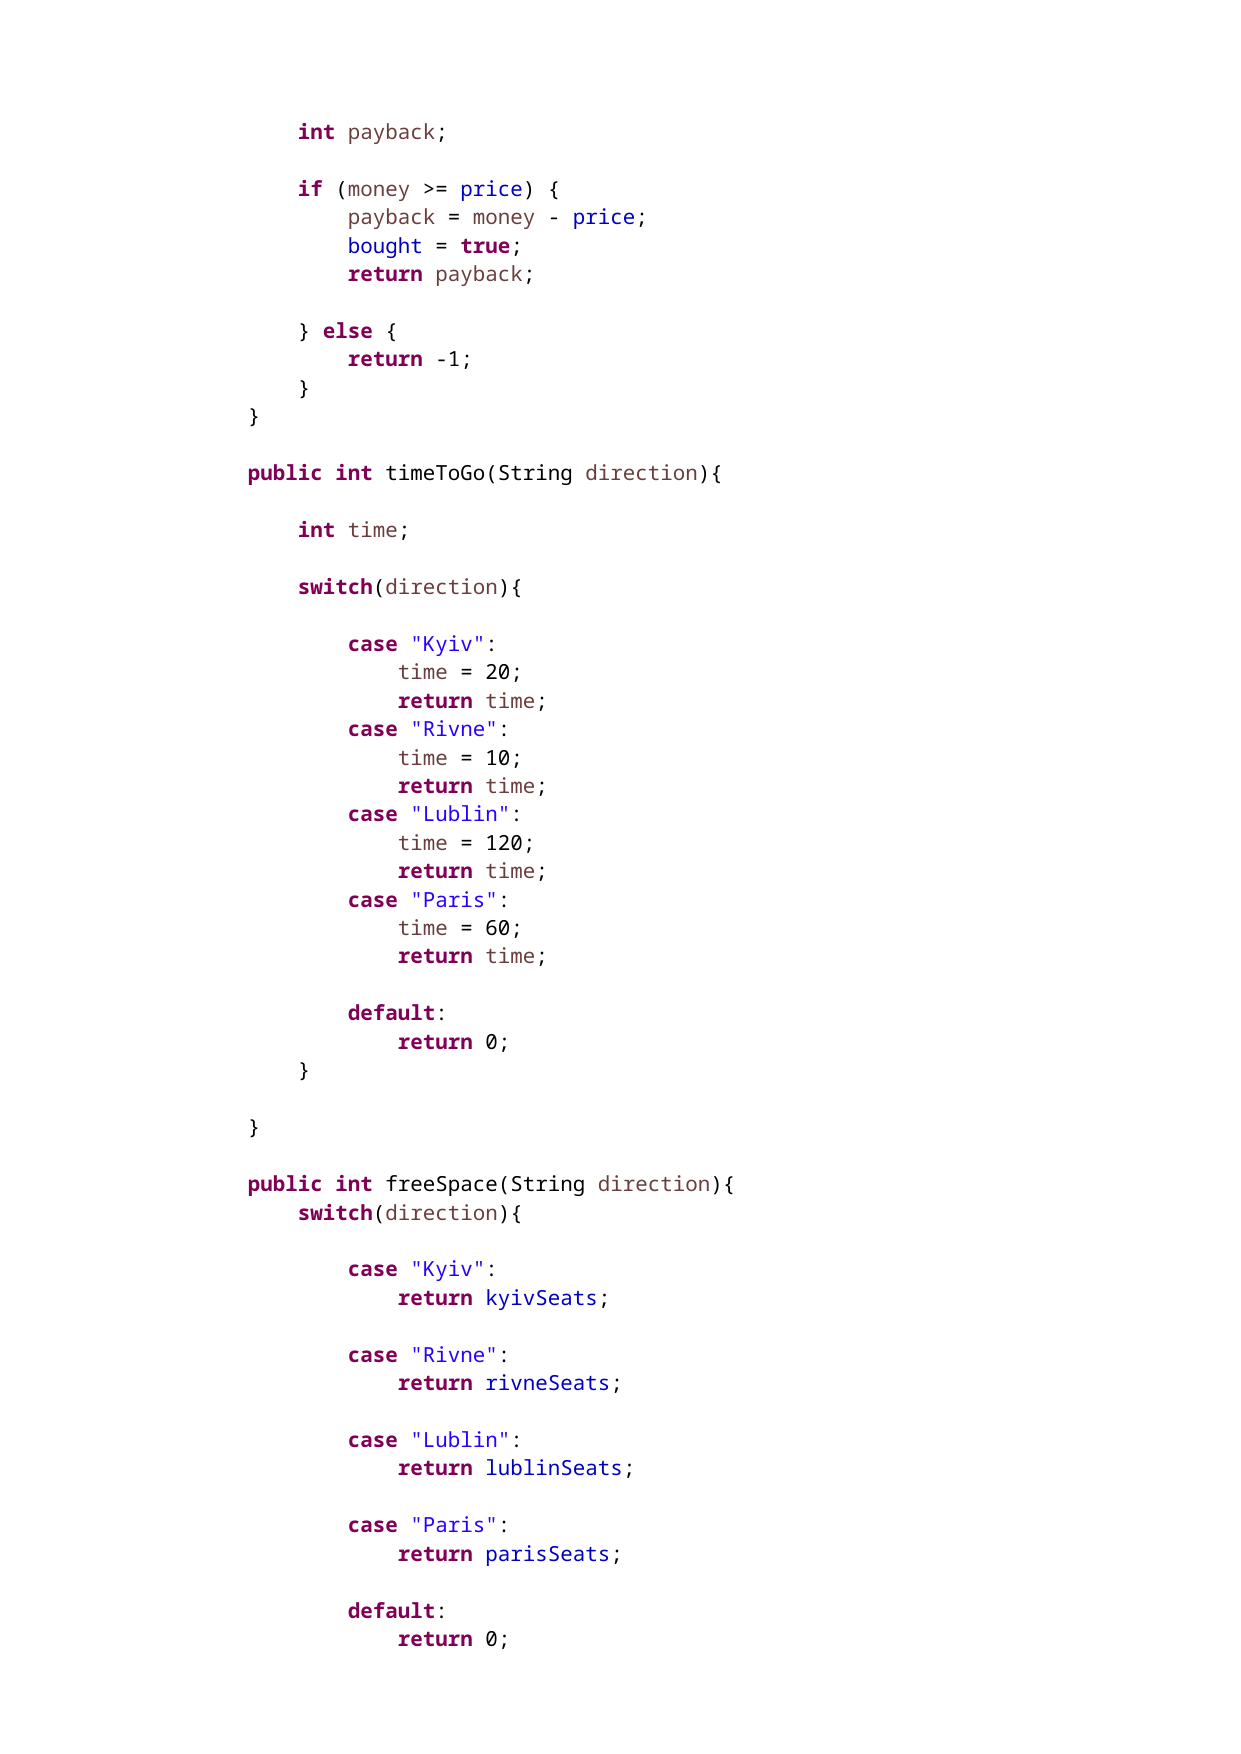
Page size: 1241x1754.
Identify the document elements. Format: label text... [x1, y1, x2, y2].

text return time; [148, 942, 1152, 970]
text int time; [148, 515, 1152, 543]
text bought = true; [148, 231, 1152, 259]
text case "Rivne": [148, 714, 1152, 743]
text public int timeToGo(String direction){ [148, 458, 1152, 487]
text return rivneSeats; [148, 1368, 1152, 1397]
text time = 60; [148, 913, 1152, 942]
text case "Rivne": [148, 1340, 1152, 1368]
text return time; [148, 686, 1152, 714]
text time = 120; [148, 828, 1152, 856]
text case "Lublin": [148, 1425, 1152, 1453]
text case "Paris": [148, 1510, 1152, 1539]
text switch(direction){ [148, 572, 1152, 600]
text public int freeSpace(String direction){ [148, 1169, 1152, 1198]
text case "Kyiv": [148, 1254, 1152, 1283]
text return payback; [148, 259, 1152, 288]
text case "Paris": [148, 885, 1152, 913]
text return time; [148, 856, 1152, 885]
text if (money >= price) { [148, 174, 1152, 202]
text default: [148, 998, 1152, 1027]
text switch(direction){ [148, 1198, 1152, 1226]
text } [148, 401, 1152, 430]
text case "Lublin": [148, 799, 1152, 828]
text return kyivSeats; [148, 1283, 1152, 1311]
text return lublinSeats; [148, 1453, 1152, 1482]
text } else { [148, 316, 1152, 344]
text return 0; [148, 1027, 1152, 1055]
text time = 10; [148, 743, 1152, 771]
text } [148, 1112, 1152, 1141]
text return -1; [148, 344, 1152, 373]
text return parisSeats; [148, 1539, 1152, 1567]
text payback = money - price; [148, 202, 1152, 231]
text int payback; [148, 117, 1152, 145]
text default: [148, 1596, 1152, 1624]
text return time; [148, 771, 1152, 799]
text } [148, 373, 1152, 401]
text time = 20; [148, 657, 1152, 686]
text case "Kyiv": [148, 629, 1152, 657]
text } [148, 1055, 1152, 1084]
text return 0; [148, 1624, 1152, 1653]
